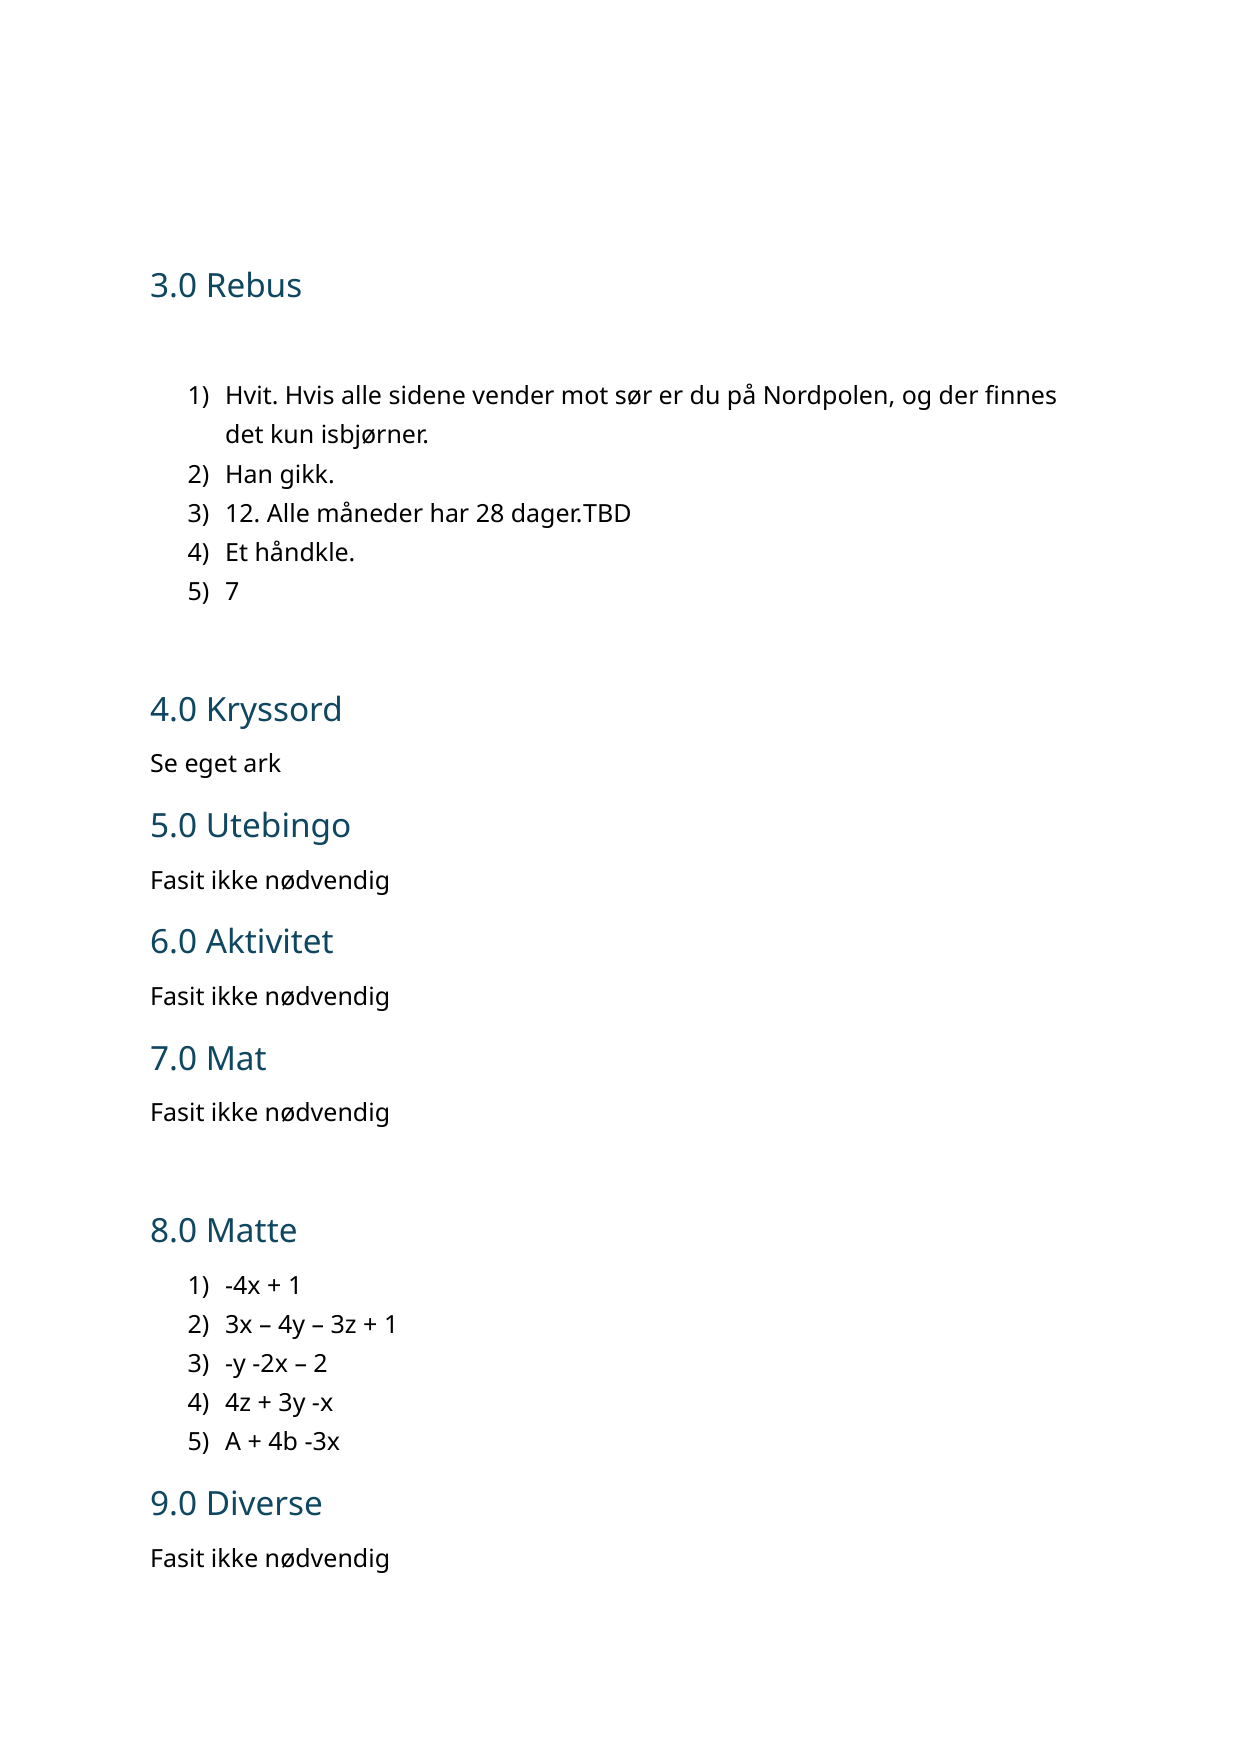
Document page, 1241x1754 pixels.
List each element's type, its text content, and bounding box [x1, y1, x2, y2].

list 3x – 4y – 3z + 1 [187, 1306, 1090, 1341]
subtitle 8.0 Matte [150, 1207, 1090, 1252]
text Se eget ark [150, 746, 1090, 780]
subtitle 7.0 Mat [150, 1034, 1090, 1080]
list Hvit. Hvis alle sidene vender mot sør er du på Nordpolen, og der finnes det kun isbjørner. [187, 378, 1090, 451]
list -4x + 1 [187, 1267, 1090, 1301]
subtitle 9.0 Diverse [150, 1480, 1090, 1525]
subtitle 5.0 Utebingo [150, 802, 1090, 847]
subtitle 4.0 Kryssord [150, 686, 1090, 731]
text Fasit ikke nødvendig [150, 862, 1090, 896]
list -y -2x – 2 [187, 1346, 1090, 1380]
list 7 [187, 574, 1090, 608]
list Et håndkle. [187, 535, 1090, 569]
subtitle 6.0 Aktivitet [150, 918, 1090, 964]
text Fasit ikke nødvendig [150, 1095, 1090, 1129]
list Han gikk. [187, 456, 1090, 490]
subtitle 3.0 Rebus [150, 262, 1090, 307]
list A + 4b -3x [187, 1424, 1090, 1458]
text Fasit ikke nødvendig [150, 1540, 1090, 1574]
list 4z + 3y -x [187, 1385, 1090, 1419]
list 12. Alle måneder har 28 dager.TBD [187, 496, 1090, 529]
text Fasit ikke nødvendig [150, 979, 1090, 1013]
